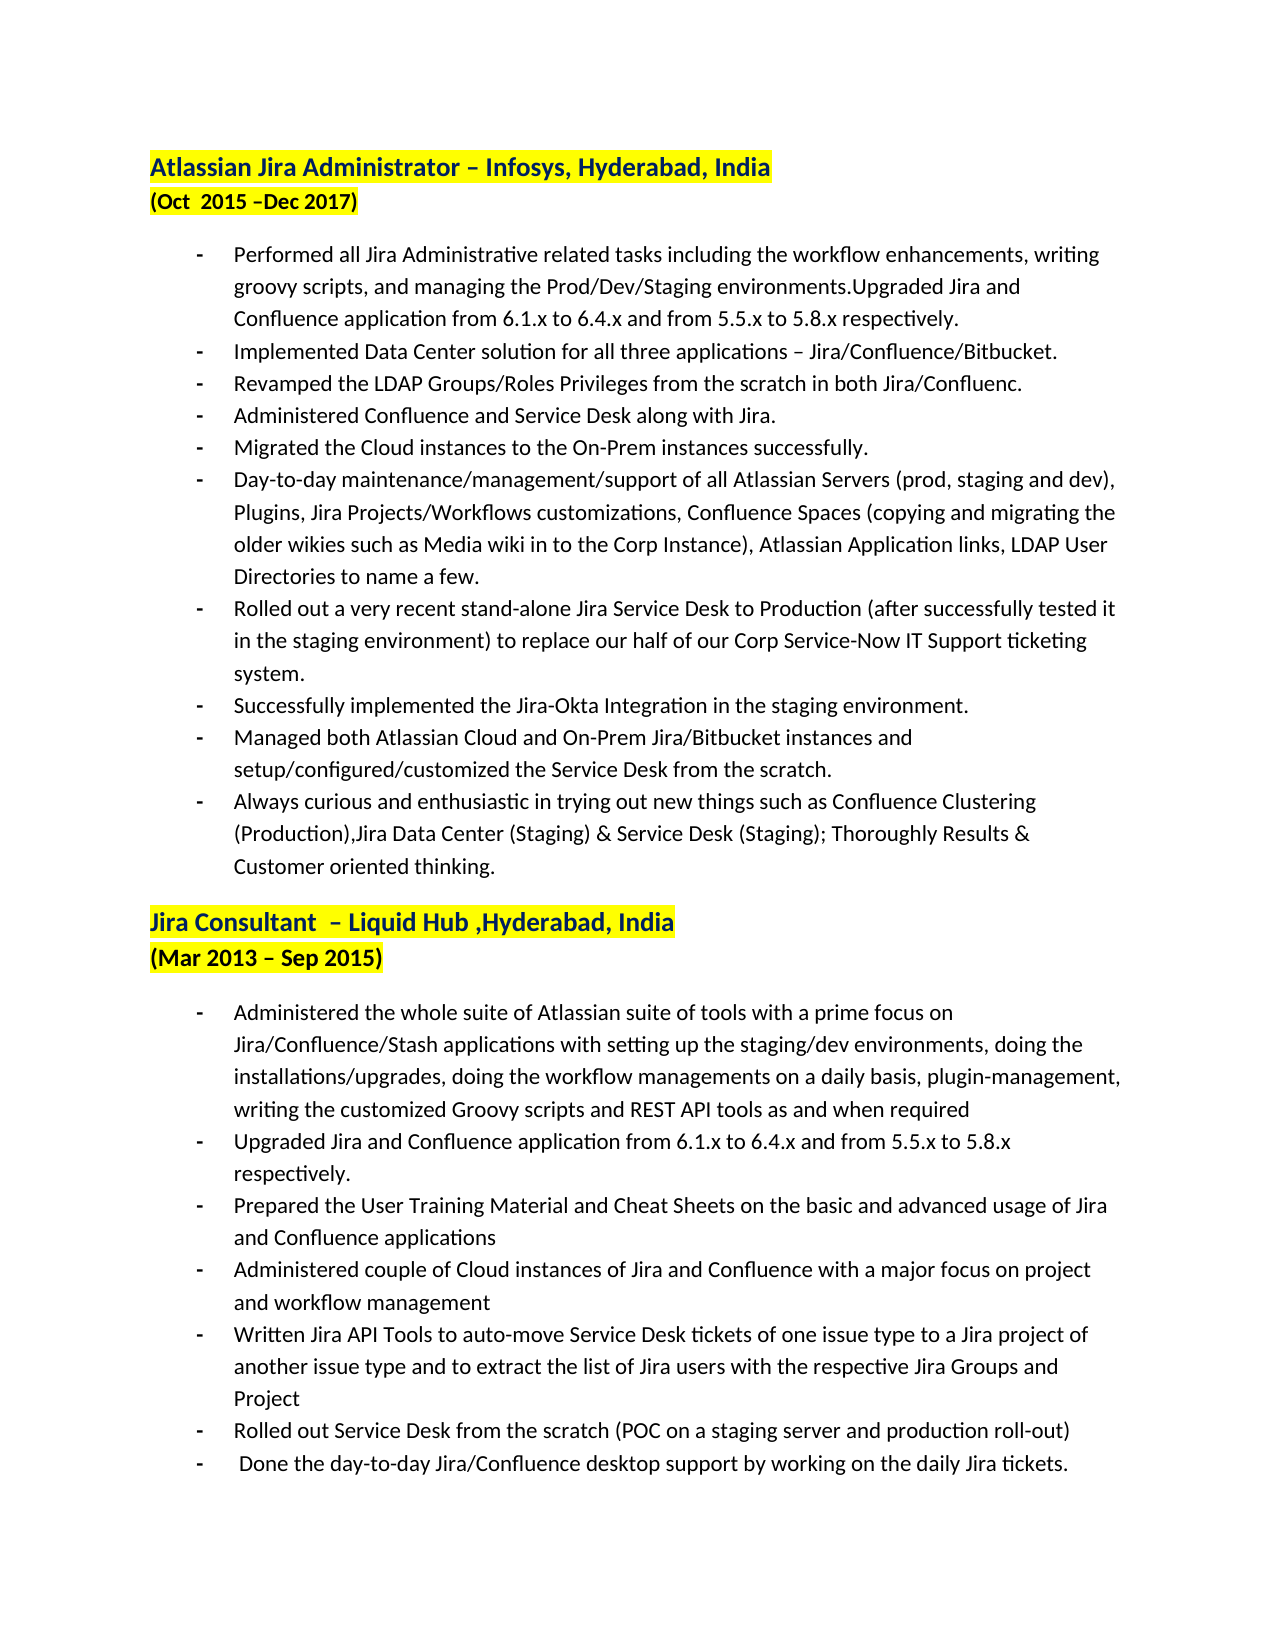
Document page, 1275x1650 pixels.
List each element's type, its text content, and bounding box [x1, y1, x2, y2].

list Migrated the Cloud instances to the On-Prem instances successfully. [196, 433, 1125, 461]
list Performed all Jira Administrative related tasks including the workflow enhancements, writing groovy scripts, and managing the Prod/Dev/Staging environments.Upgraded Jira and Confluence application from 6.1.x to 6.4.x and from 5.5.x to 5.8.x respectively. [196, 240, 1125, 333]
text Atlassian Jira Administrator – Infosys, Hyderabad, India (Oct 2015 –Dec 2017) [150, 150, 1125, 215]
list Done the day-to-day Jira/Confluence desktop support by working on the daily Jira tickets. [196, 1449, 1125, 1477]
list Administered couple of Cloud instances of Jira and Confluence with a major focus on project and workflow management [196, 1256, 1125, 1316]
text Jira Consultant – Liquid Hub ,Hyderabad, India (Mar 2013 – Sep 2015) [150, 905, 1125, 973]
list Implemented Data Center solution for all three applications – Jira/Confluence/Bitbucket. [196, 337, 1125, 365]
list Successfully implemented the Jira-Okta Integration in the staging environment. [196, 691, 1125, 719]
list Revamped the LDAP Groups/Roles Privileges from the scratch in both Jira/Confluenc. [196, 369, 1125, 397]
list Upgraded Jira and Confluence application from 6.1.x to 6.4.x and from 5.5.x to 5.8.x respectively. [196, 1127, 1125, 1187]
list Rolled out a very recent stand-alone Jira Service Desk to Production (after successfully tested it in the staging environment) to replace our half of our Corp Service-Now IT Support ticketing system. [196, 594, 1125, 687]
list Administered the whole suite of Atlassian suite of tools with a prime focus on Jira/Confluence/Stash applications with setting up the staging/dev environments, doing the installations/upgrades, doing the workflow managements on a daily basis, plugin-management, writing the customized Groovy scripts and REST API tools as and when required [196, 998, 1125, 1123]
list Written Jira API Tools to auto-move Service Desk tickets of one issue type to a Jira project of another issue type and to extract the list of Jira users with the respective Jira Groups and Project [196, 1320, 1125, 1412]
list Always curious and enthusiastic in trying out new things such as Confluence Clustering (Production),Jira Data Center (Staging) & Service Desk (Staging); Thoroughly Results & Customer oriented thinking. [196, 787, 1125, 880]
list Administered Confluence and Service Desk along with Jira. [196, 401, 1125, 429]
list Managed both Atlassian Cloud and On-Prem Jira/Bitbucket instances and setup/configured/customized the Service Desk from the scratch. [196, 723, 1125, 783]
list Day-to-day maintenance/management/support of all Atlassian Servers (prod, staging and dev), Plugins, Jira Projects/Workflows customizations, Confluence Spaces (copying and migrating the older wikies such as Media wiki in to the Corp Instance), Atlassian Application links, LDAP User Directories to name a few. [196, 466, 1125, 590]
list Prepared the User Training Material and Cheat Sheets on the basic and advanced usage of Jira and Confluence applications [196, 1191, 1125, 1251]
list Rolled out Service Desk from the scratch (POC on a staging server and production roll-out) [196, 1417, 1125, 1444]
